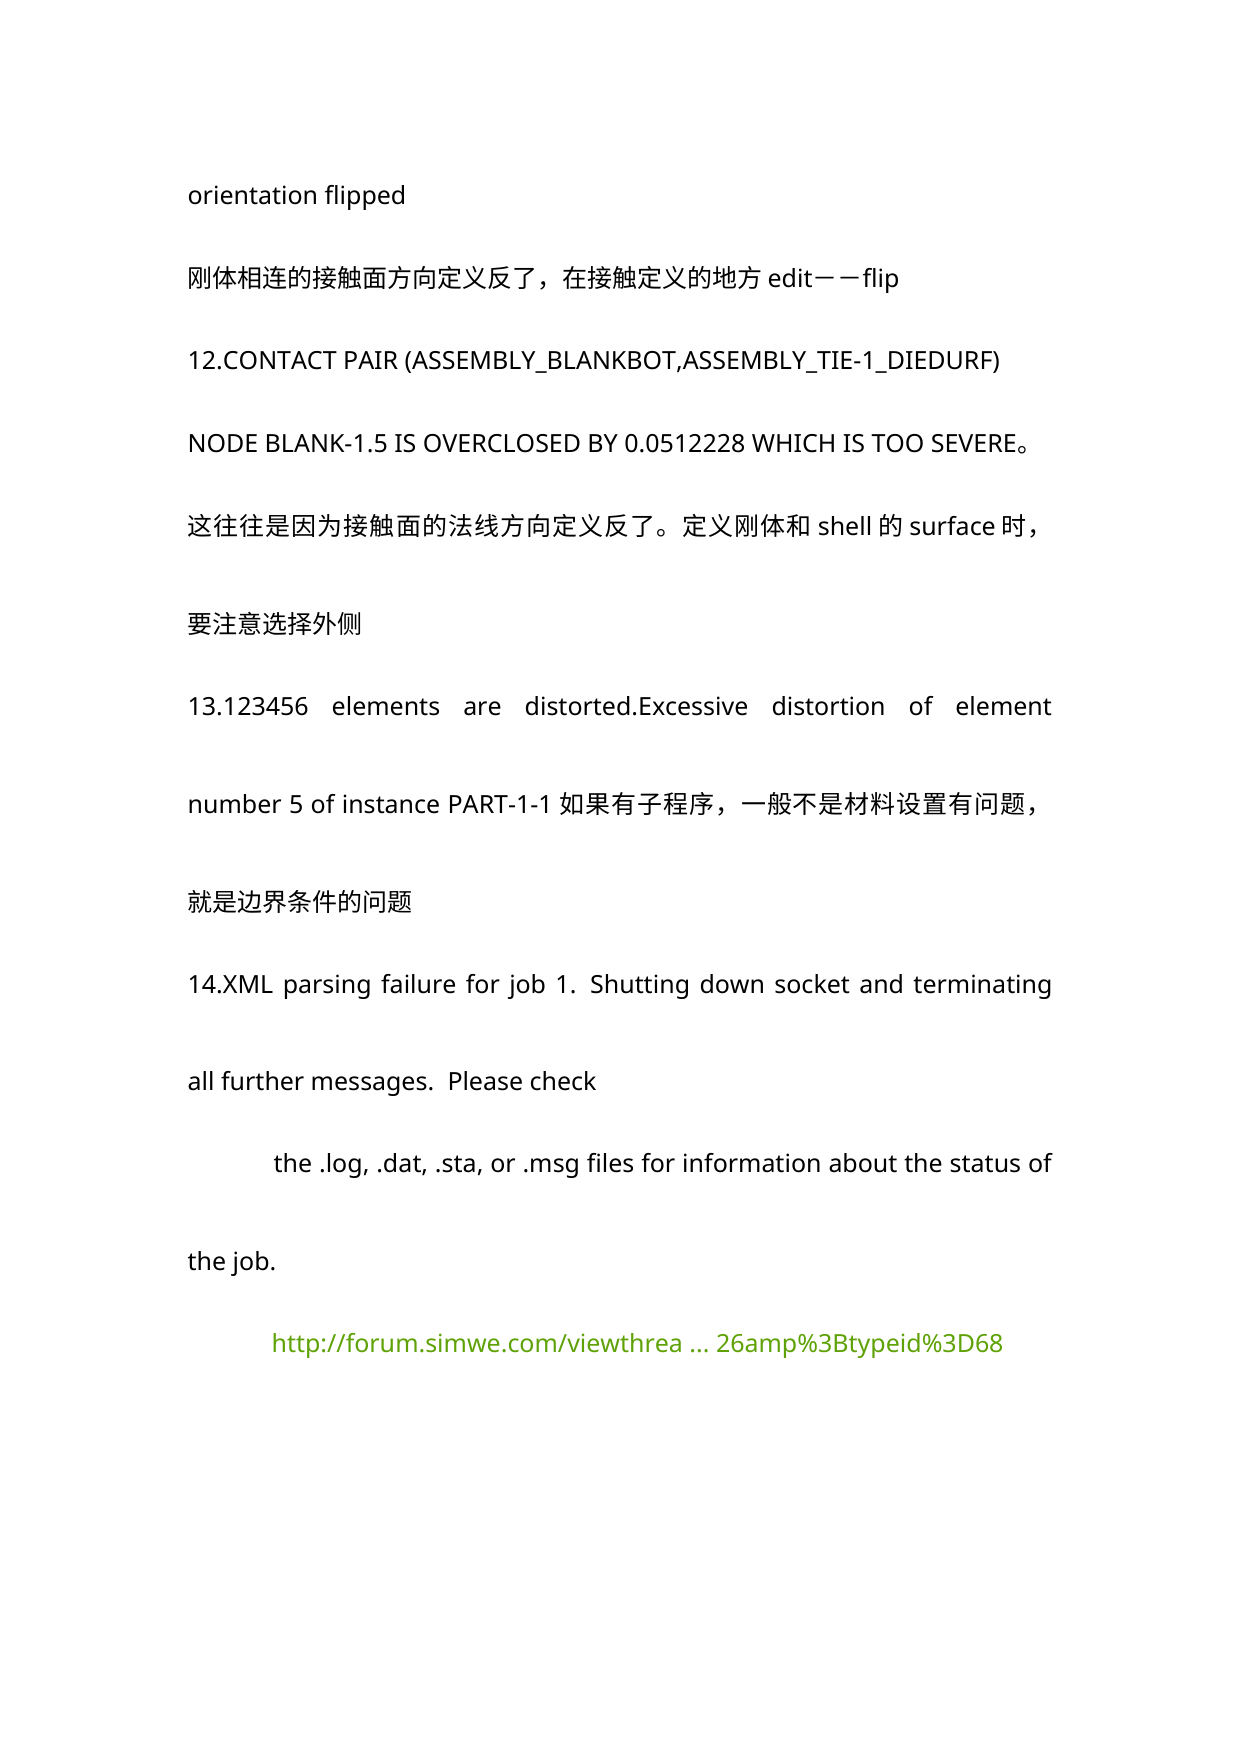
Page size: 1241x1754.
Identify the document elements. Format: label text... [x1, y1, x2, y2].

text 12.CONTACT PAIR (ASSEMBLY_BLANKBOT,ASSEMBLY_TIE-1_DIEDURF) [187, 327, 1053, 392]
text http://forum.simwe.com/viewthrea ... 26amp%3Btypeid%3D68 [187, 1310, 1053, 1375]
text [187, 162, 1053, 227]
text 这往往是因为接触面的法线方向定义反了。定义刚体和shell的surface时， 要注意选择外侧 [187, 492, 1053, 655]
text 14.XML parsing failure for job 1. Shutting down socket and terminating all further messages. Please check [187, 951, 1053, 1113]
text 刚体相连的接触面方向定义反了，在接触定义的地方edit－－flip [187, 244, 1053, 309]
text 13.123456 elements are distorted.Excessive distortion of element number 5 of instance PART-1-1如果有子程序，一般不是材料设置有问题，就是边界条件的问题 [187, 673, 1053, 933]
text the .log, .dat, .sta, or .msg files for information about the status of the job. [187, 1130, 1053, 1293]
text NODE BLANK-1.5 IS OVERCLOSED BY 0.0512228 WHICH IS TOO SEVERE。 [187, 409, 1053, 474]
